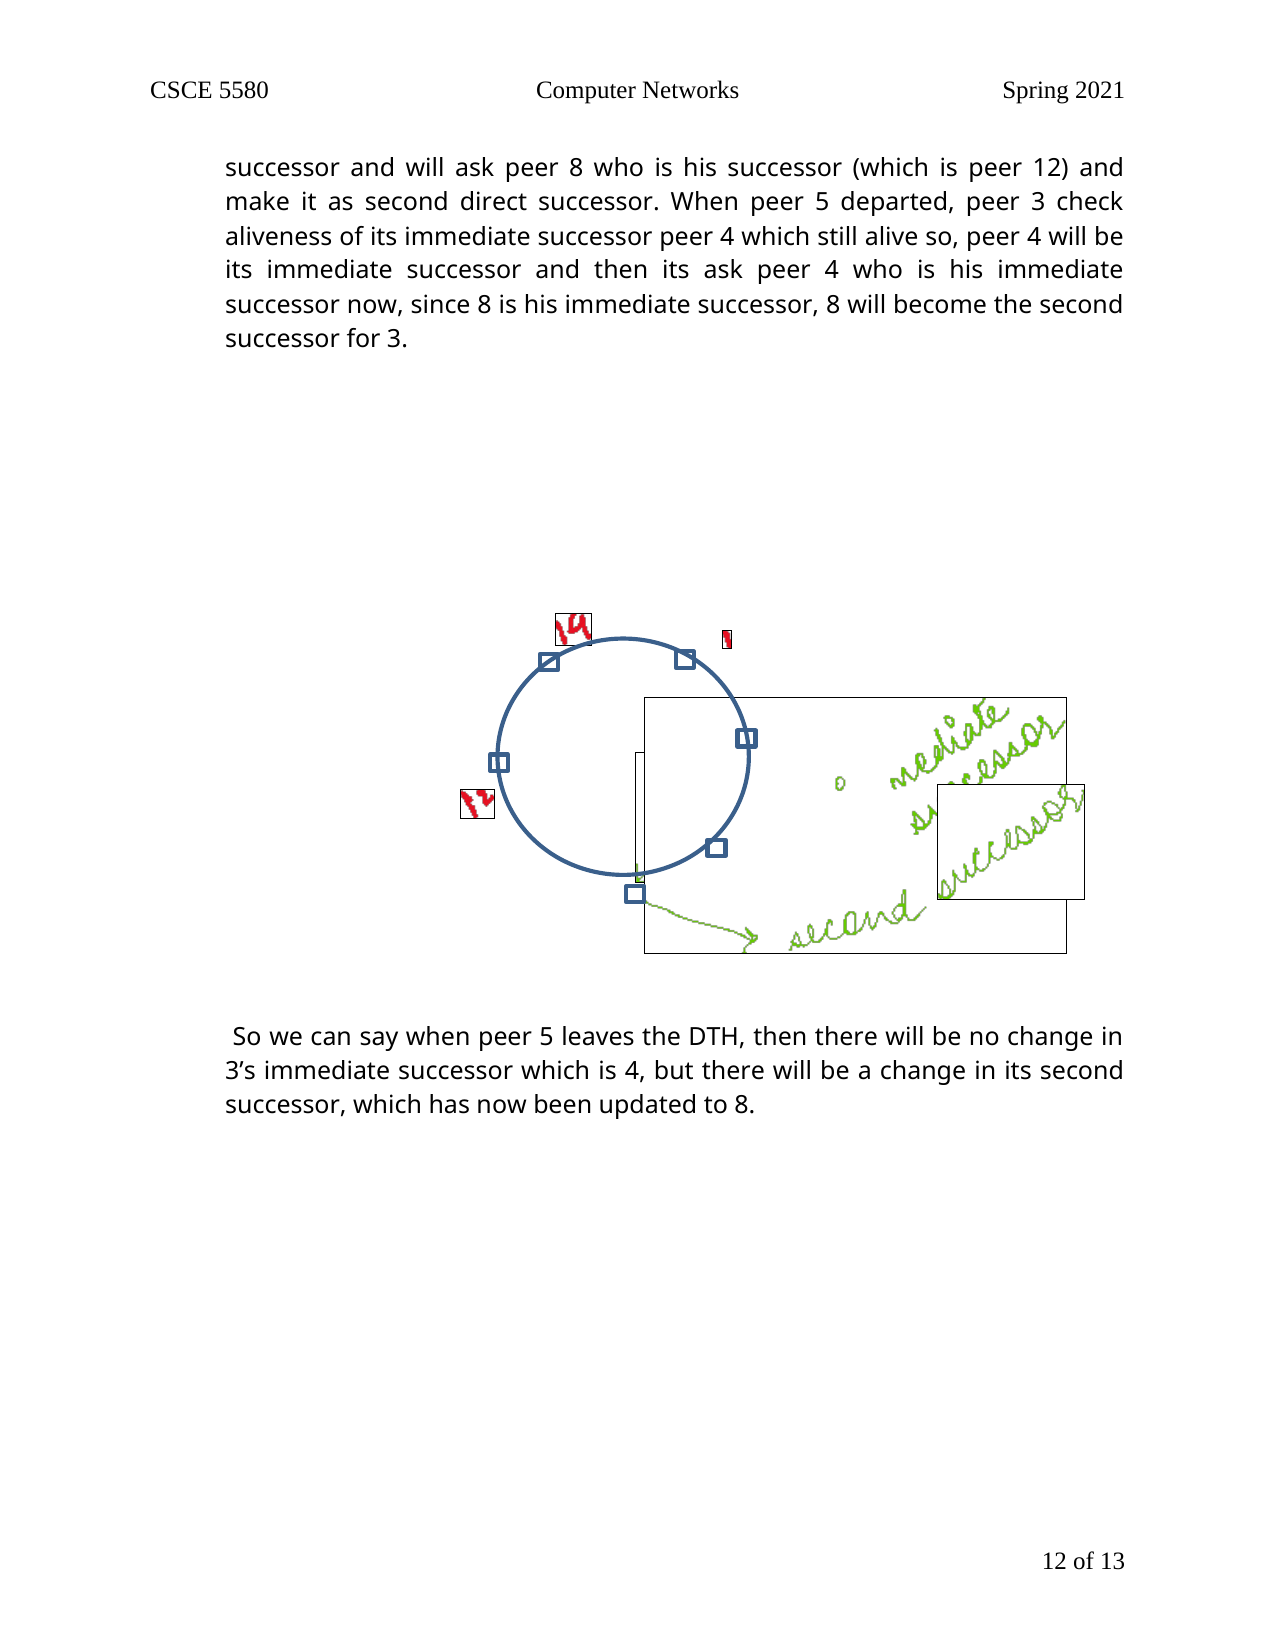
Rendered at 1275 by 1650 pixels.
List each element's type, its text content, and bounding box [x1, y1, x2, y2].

picture [740, 732, 745, 744]
picture [723, 631, 731, 648]
picture [556, 614, 591, 645]
picture [636, 876, 644, 882]
picture [645, 698, 1066, 953]
picture [938, 785, 1084, 899]
picture [636, 753, 644, 872]
picture [710, 842, 723, 854]
text So we can say when peer 5 leaves the DTH, then there will be no change in 3’s immediate successor which is 4, but there will be a change in its second successor, which has now been updated to 8. [225, 1019, 1125, 1121]
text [225, 150, 1125, 354]
picture [645, 698, 746, 870]
picture [461, 790, 494, 818]
picture [749, 732, 753, 744]
